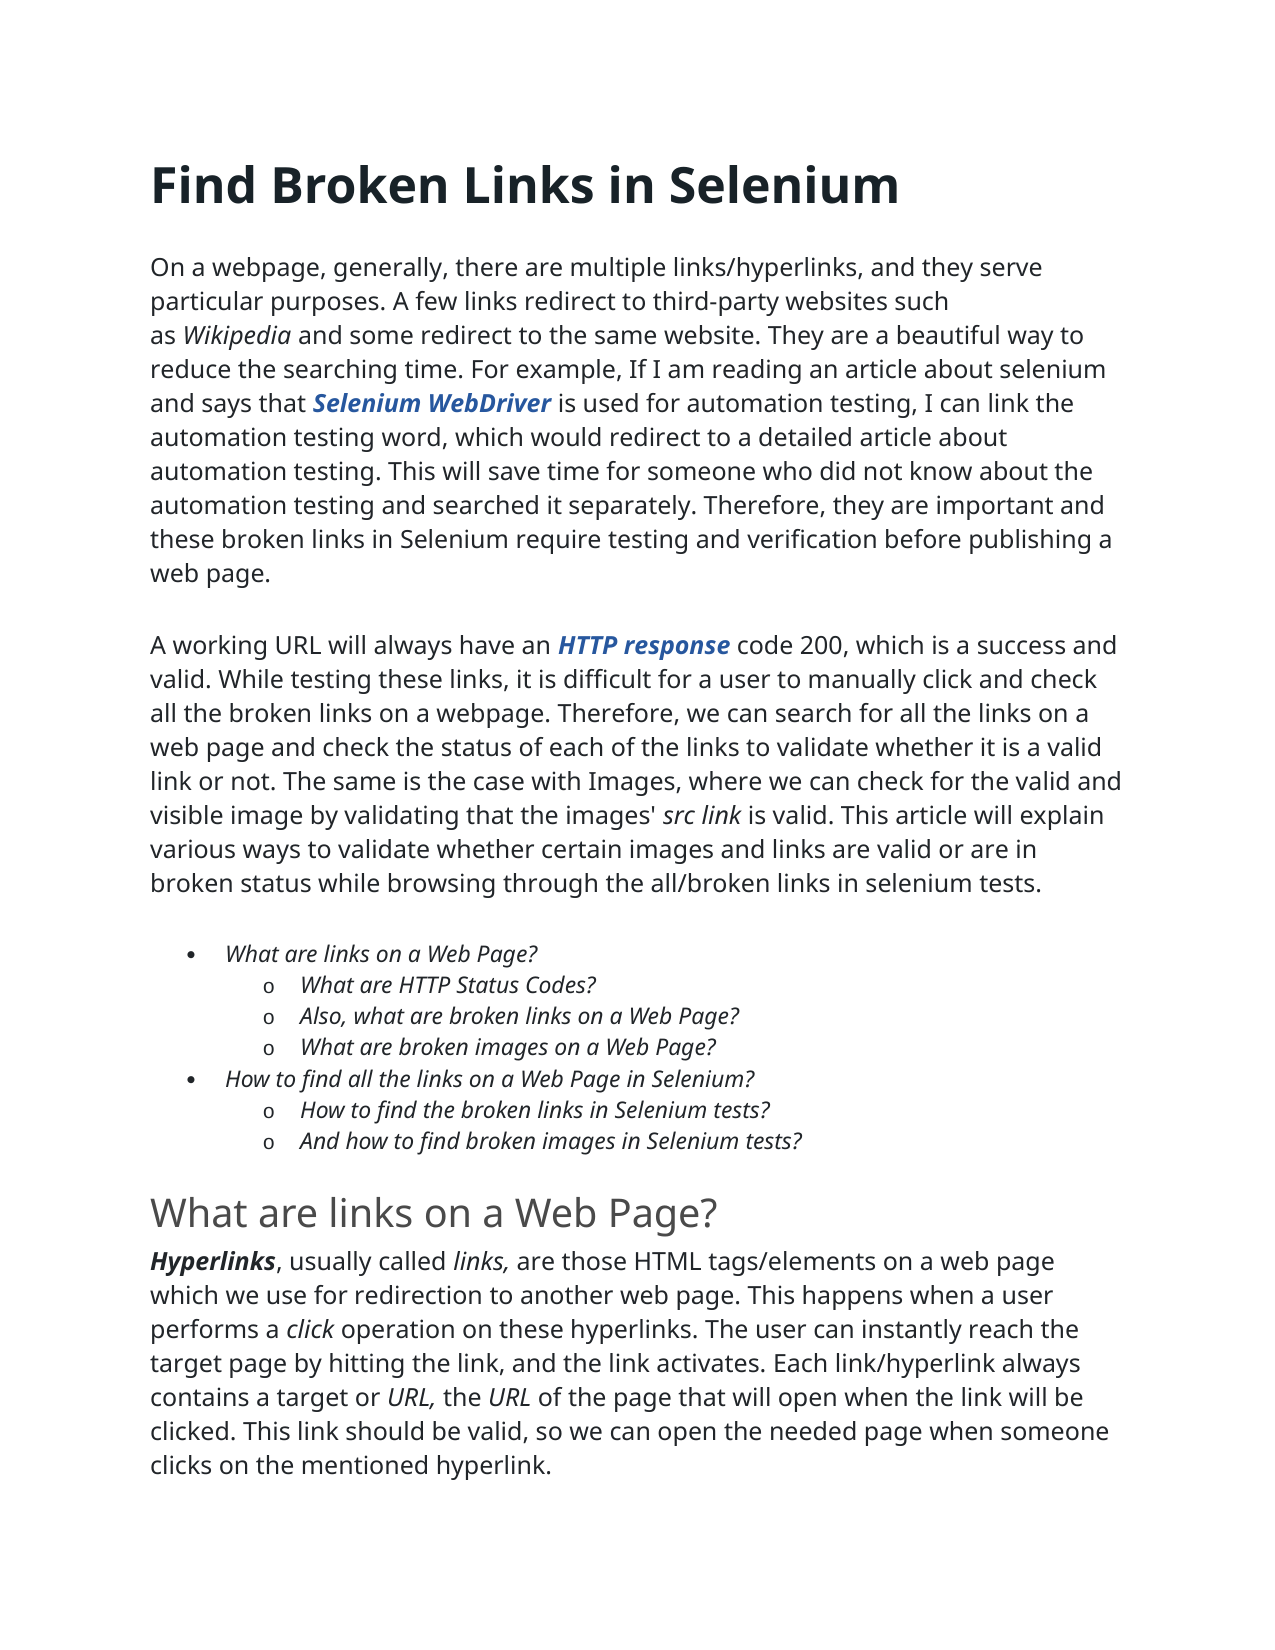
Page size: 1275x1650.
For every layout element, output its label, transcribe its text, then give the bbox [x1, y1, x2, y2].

list What are broken images on a Web Page? [262, 1031, 1125, 1062]
list Also, what are broken links on a Web Page? [262, 1000, 1125, 1031]
text A working URL will always have an HTTP response code 200, which is a success and valid. While testing these links, it is difficult for a user to manually click and check all the broken links on a webpage. Therefore, we can search for all the links on a web page and check the status of each of the links to validate whether it is a valid link or not. The same is the case with Images, where we can check for the valid and visible image by validating that the images' src link is valid. This article will explain various ways to validate whether certain images and links are valid or are in broken status while browsing through the all/broken links in selenium tests. [150, 627, 1125, 900]
list What are HTTP Status Codes? [262, 969, 1125, 1000]
text Hyperlinks, usually called links, are those HTML tags/elements on a web page which we use for redirection to another web page. This happens when a user performs a click operation on these hyperlinks. The user can instantly reach the target page by hitting the link, and the link activates. Each link/hyperlink always contains a target or URL, the URL of the page that will open when the link will be clicked. This link should be valid, so we can open the needed page when someone clicks on the mentioned hyperlink. [150, 1244, 1125, 1482]
list How to find all the links on a Web Page in Selenium? [187, 1062, 1125, 1094]
text On a webpage, generally, there are multiple links/hyperlinks, and they serve particular purposes. A few links redirect to third-party websites such as Wikipedia and some redirect to the same website. They are a beautiful way to reduce the searching time. For example, If I am reading an article about selenium and says that Selenium WebDriver is used for automation testing, I can link the automation testing word, which would redirect to a detailed article about automation testing. This will save time for someone who did not know about the automation testing and searched it separately. Therefore, they are important and these broken links in Selenium require testing and verification before publishing a web page. [150, 249, 1125, 590]
list And how to find broken images in Selenium tests? [262, 1125, 1125, 1156]
text Find Broken Links in Selenium [150, 150, 1125, 218]
subtitle What are links on a Web Page? [150, 1185, 1125, 1239]
list What are links on a Web Page? [187, 937, 1125, 969]
list How to find the broken links in Selenium tests? [262, 1094, 1125, 1125]
